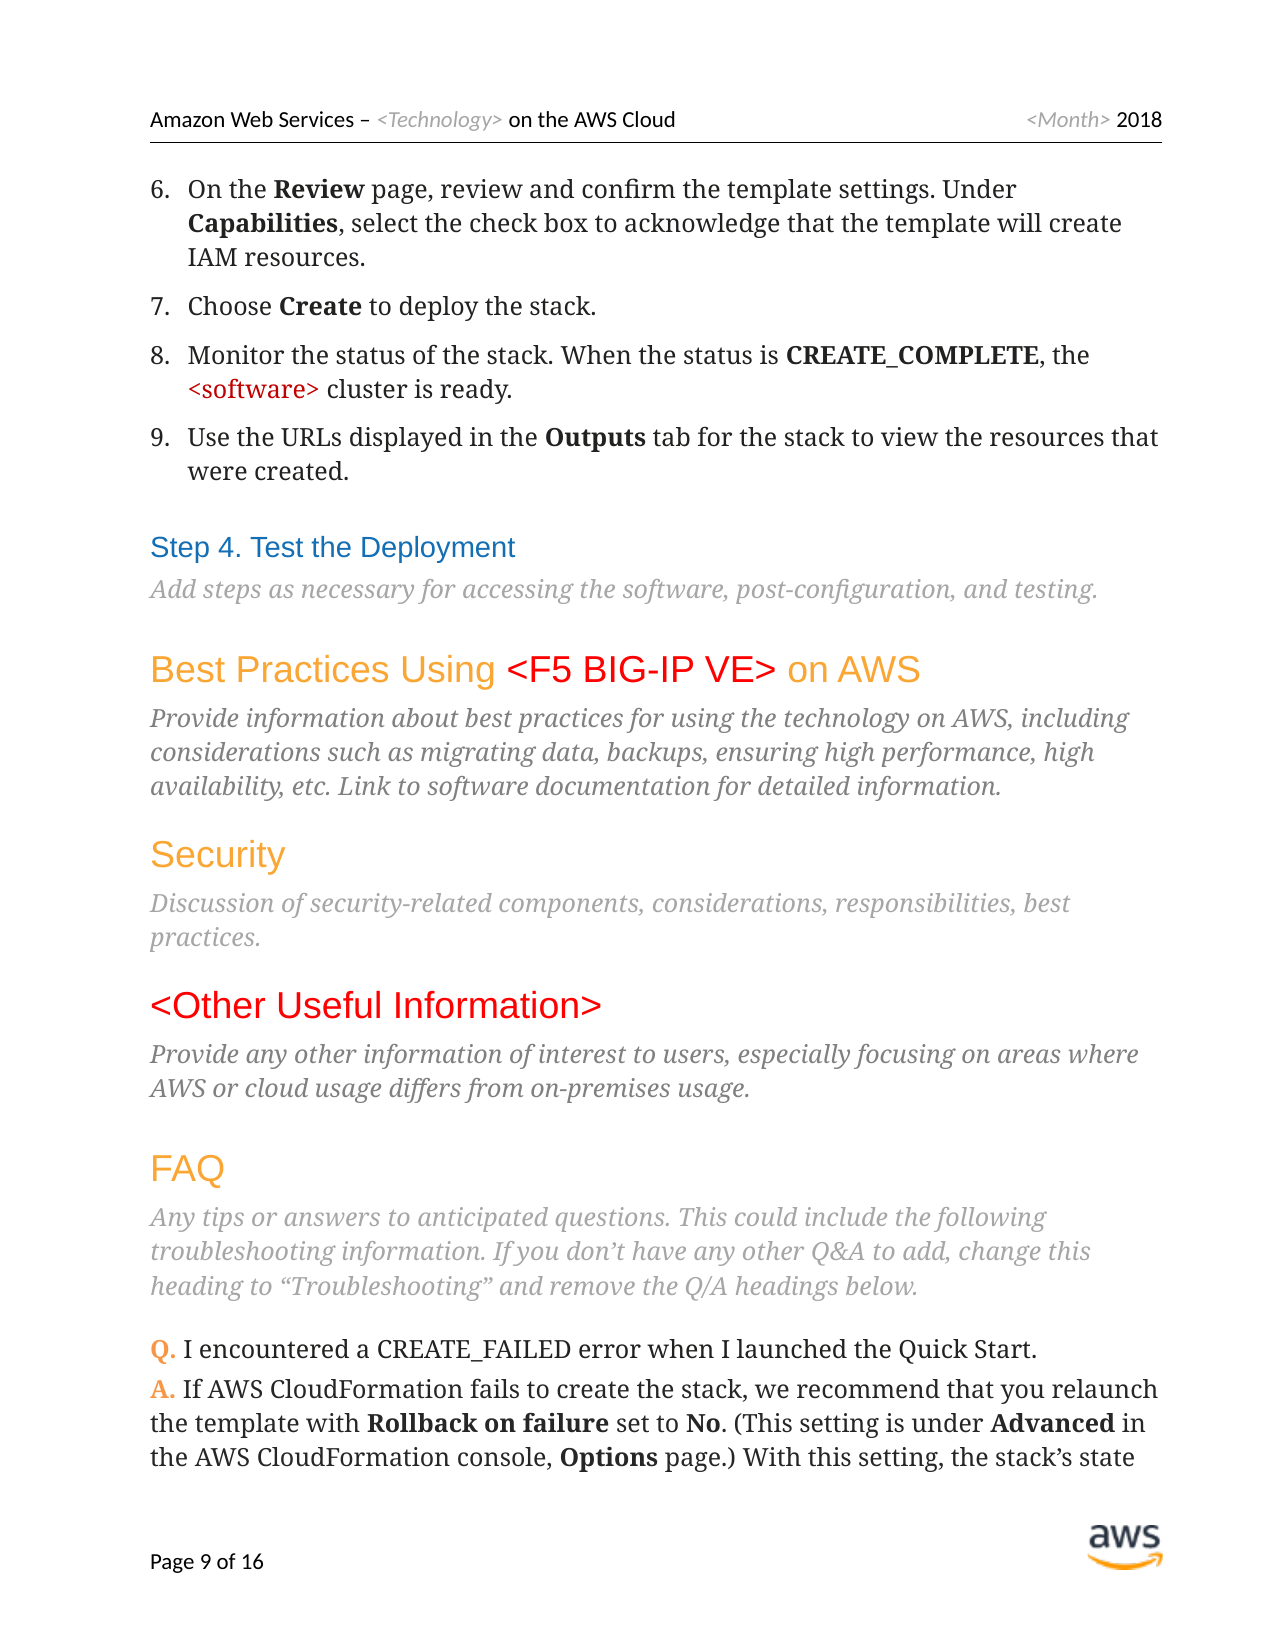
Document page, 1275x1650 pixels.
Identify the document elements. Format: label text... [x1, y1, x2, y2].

subtitle Step 4. Test the Deployment [150, 530, 1162, 563]
text Add steps as necessary for accessing the software, post-configuration, and testing. [150, 572, 1162, 606]
picture [1087, 1525, 1163, 1570]
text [150, 1372, 1162, 1474]
text Any tips or answers to anticipated questions. This could include the following troubleshooting information. If you don’t have any other Q&A to add, change this heading to “Troubleshooting” and remove the Q/A headings below. [150, 1200, 1162, 1302]
subtitle Security [150, 832, 1162, 875]
text Discussion of security-related components, considerations, responsibilities, best practices. [150, 886, 1162, 954]
text Q. I encountered a CREATE_FAILED error when I launched the Quick Start. [150, 1331, 1162, 1365]
subtitle <Other Useful Information> [150, 983, 1162, 1026]
list Use the URLs displayed in the Outputs tab for the stack to view the resources that were created. [150, 420, 1162, 488]
subtitle Best Practices Using <F5 BIG-IP VE> on AWS [150, 647, 1162, 691]
list Choose Create to deploy the stack. [150, 289, 1162, 323]
list Monitor the status of the stack. When the status is CREATE_COMPLETE, the <software> cluster is ready. [150, 337, 1162, 405]
subtitle FAQ [150, 1146, 1162, 1189]
text Provide information about best practices for using the technology on AWS, including considerations such as migrating data, backups, ensuring high performance, high availability, etc. Link to software documentation for detailed information. [150, 701, 1162, 803]
text Provide any other information of interest to users, especially focusing on areas where AWS or cloud usage differs from on-premises usage. [150, 1037, 1162, 1105]
list On the Review page, review and confirm the template settings. Under Capabilities, select the check box to acknowledge that the template will create IAM resources. [150, 172, 1162, 274]
